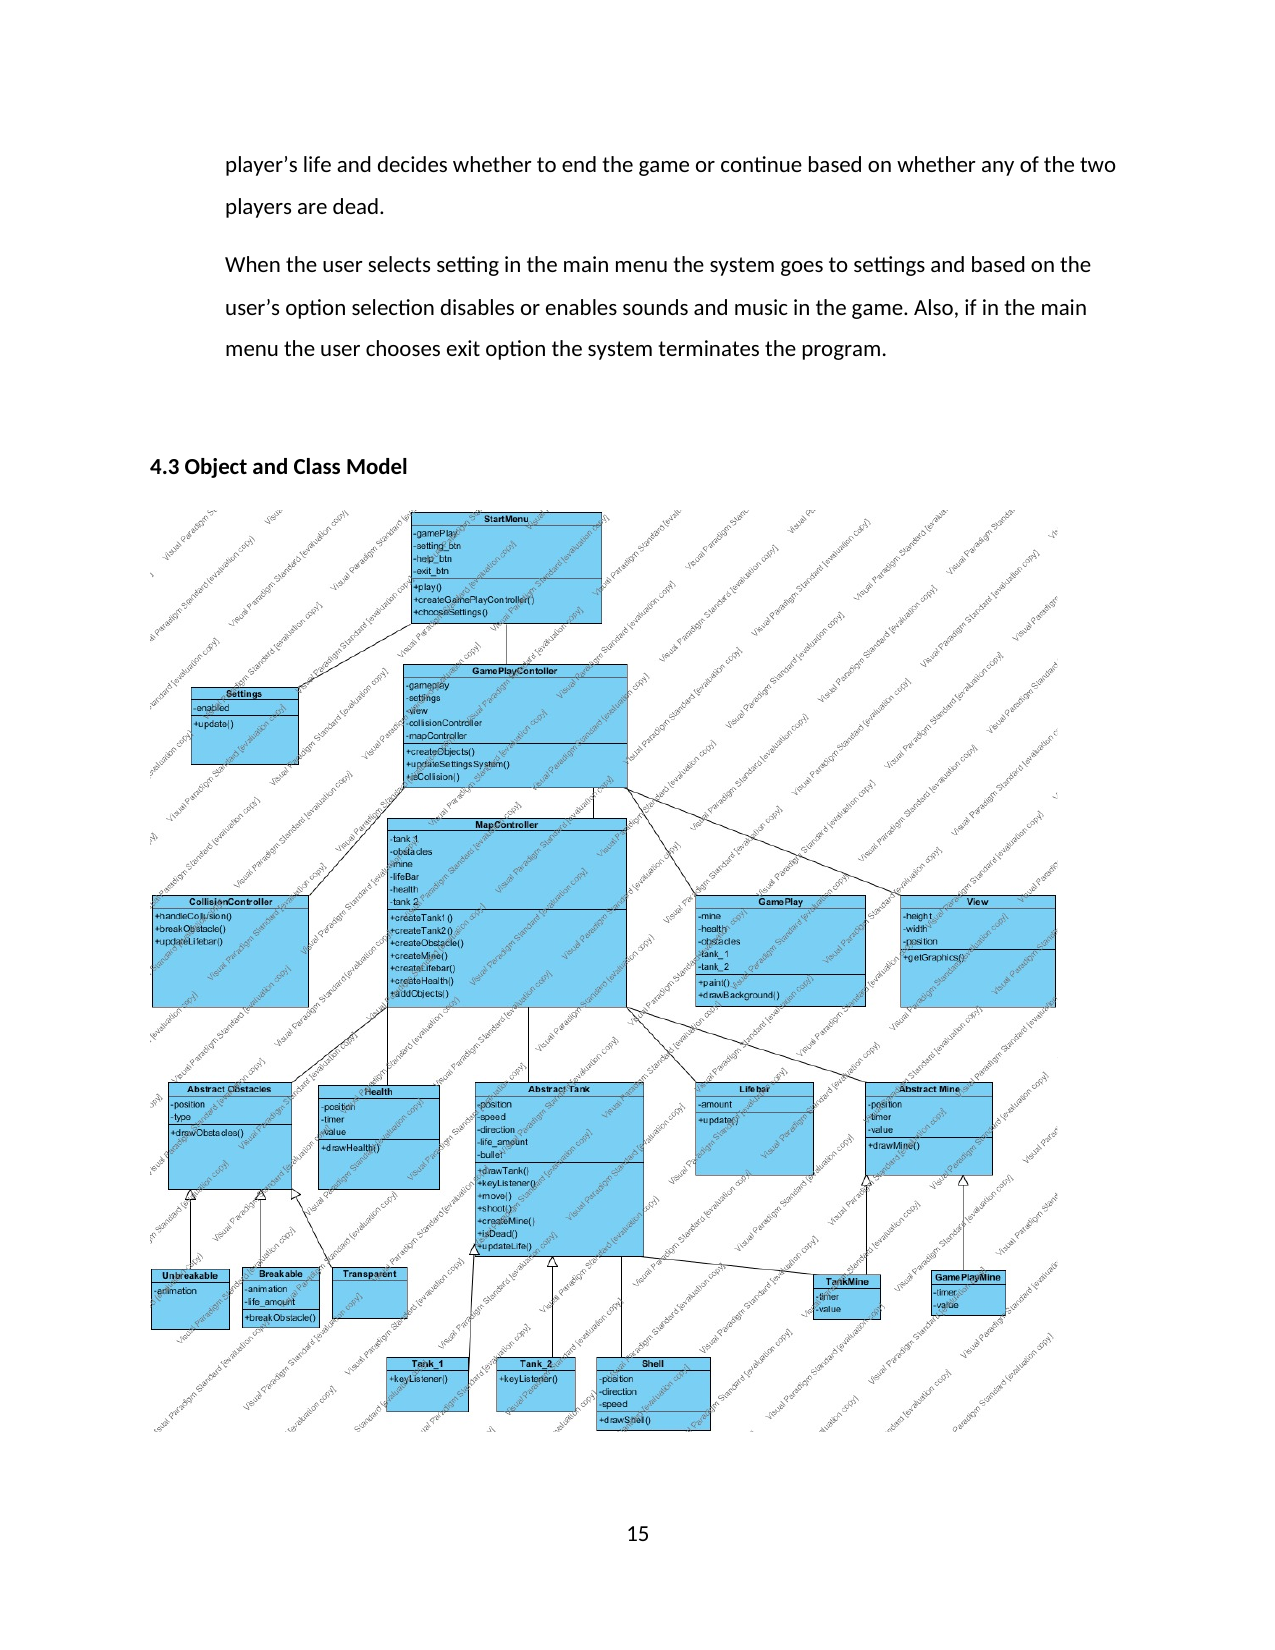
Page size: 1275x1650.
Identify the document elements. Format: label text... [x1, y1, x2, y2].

picture [150, 510, 1058, 1432]
text When the user selects setting in the main menu the system goes to settings and based on the user’s option selection disables or enables sounds and music in the game. Also, if in the main menu the user chooses exit option the system terminates the program. [225, 251, 1125, 363]
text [225, 150, 1125, 220]
text 4.3 Object and Class Model [150, 452, 1125, 480]
